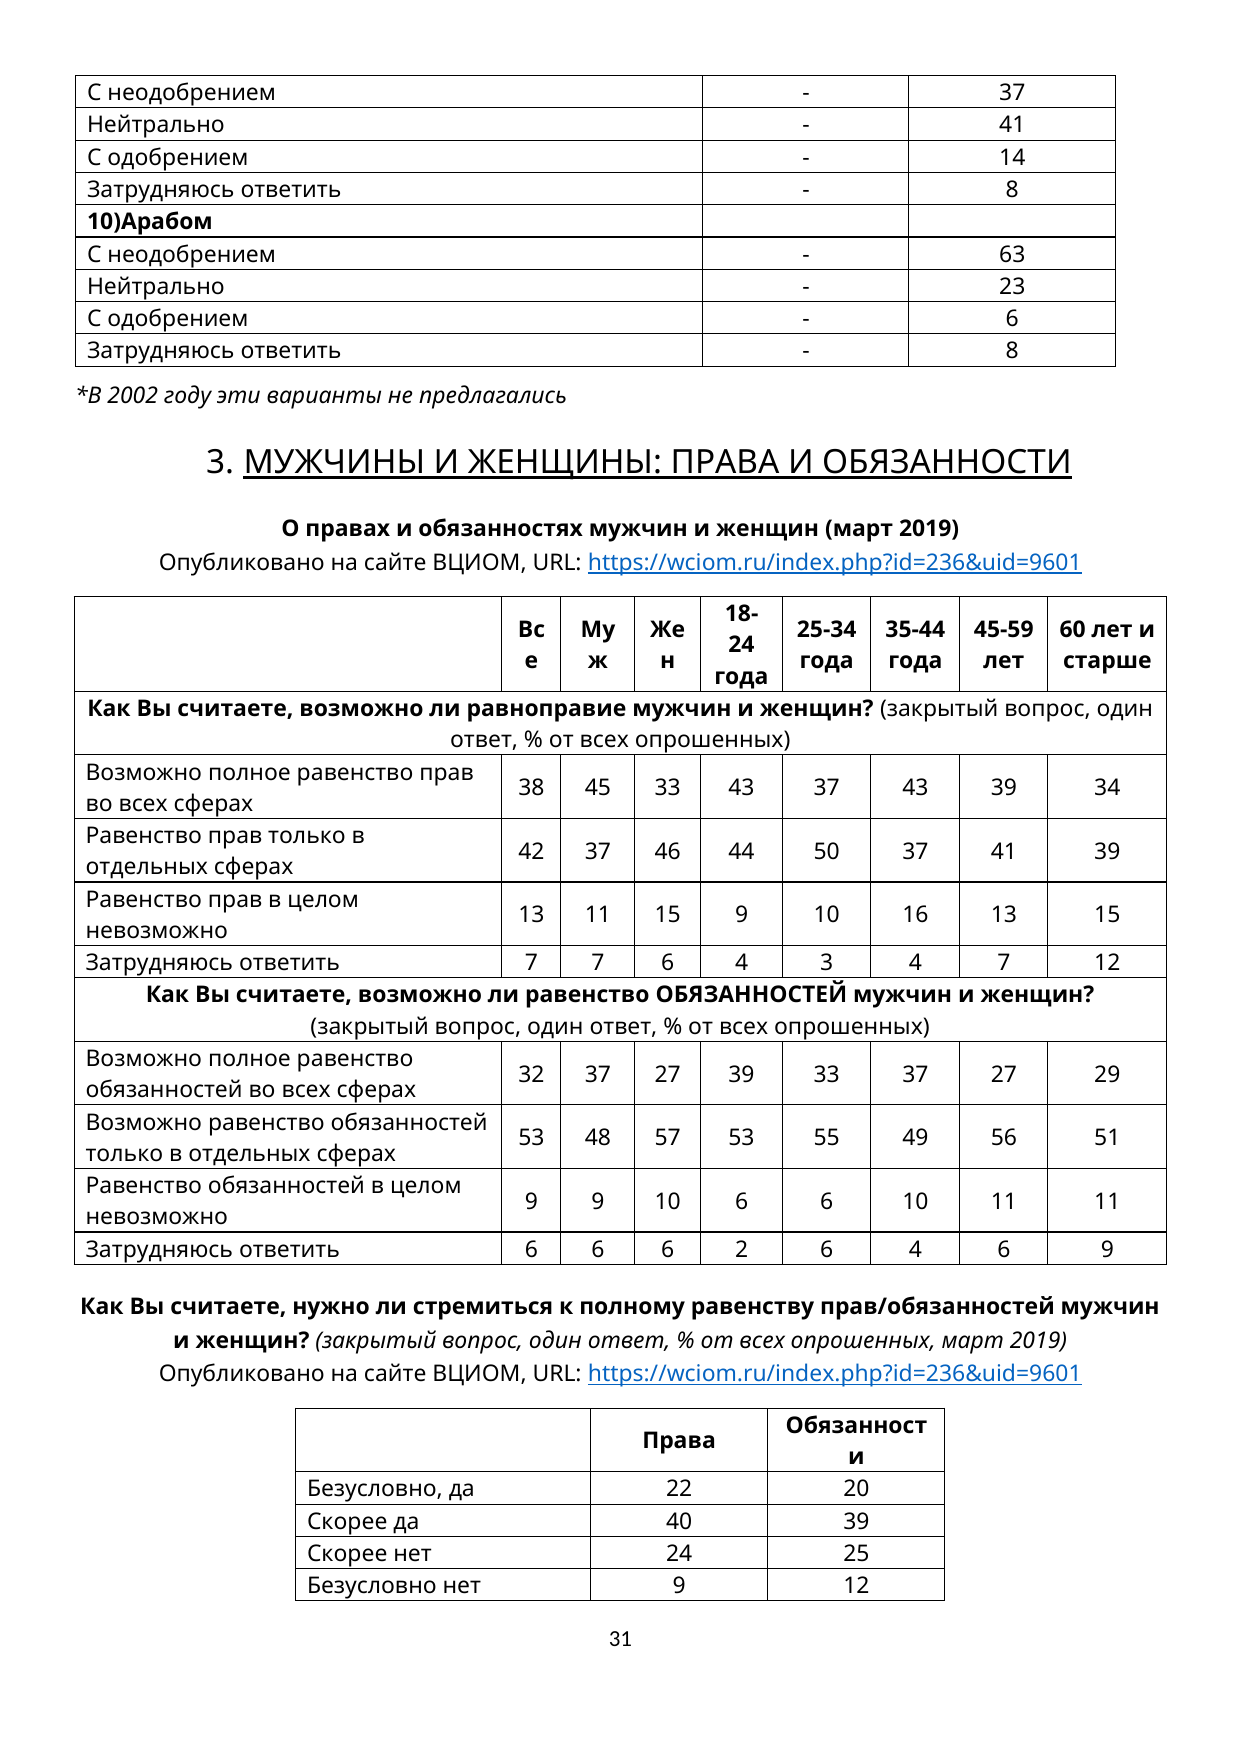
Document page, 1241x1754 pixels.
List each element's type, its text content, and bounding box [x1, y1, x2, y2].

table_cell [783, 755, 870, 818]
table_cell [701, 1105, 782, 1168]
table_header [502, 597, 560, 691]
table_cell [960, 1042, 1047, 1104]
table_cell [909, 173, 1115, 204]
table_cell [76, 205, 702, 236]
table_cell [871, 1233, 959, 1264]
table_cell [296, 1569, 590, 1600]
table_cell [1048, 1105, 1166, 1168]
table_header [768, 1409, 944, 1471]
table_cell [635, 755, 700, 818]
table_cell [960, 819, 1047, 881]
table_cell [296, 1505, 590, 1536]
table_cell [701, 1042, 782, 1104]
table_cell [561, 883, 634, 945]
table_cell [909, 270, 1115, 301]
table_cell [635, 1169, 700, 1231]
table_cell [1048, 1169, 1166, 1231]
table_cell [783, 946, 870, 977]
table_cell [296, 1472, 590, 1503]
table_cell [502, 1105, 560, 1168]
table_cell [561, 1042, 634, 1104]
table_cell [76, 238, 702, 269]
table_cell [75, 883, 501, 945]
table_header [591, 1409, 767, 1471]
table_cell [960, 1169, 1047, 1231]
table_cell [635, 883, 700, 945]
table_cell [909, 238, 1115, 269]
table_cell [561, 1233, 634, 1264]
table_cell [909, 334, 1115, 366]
text О правах и обязанностях мужчин и женщин (март 2019) Опубликовано на сайте ВЦИОМ, URL: https://wciom.ru/index.php?id=236&uid=9601 [75, 512, 1165, 577]
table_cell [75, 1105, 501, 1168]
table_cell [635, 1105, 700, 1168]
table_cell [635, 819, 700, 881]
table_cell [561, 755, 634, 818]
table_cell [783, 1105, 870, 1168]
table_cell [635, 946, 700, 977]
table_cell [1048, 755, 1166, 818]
subtitle МУЖЧИНЫ И ЖЕНЩИНЫ: ПРАВА И ОБЯЗАННОСТИ [112, 438, 1165, 483]
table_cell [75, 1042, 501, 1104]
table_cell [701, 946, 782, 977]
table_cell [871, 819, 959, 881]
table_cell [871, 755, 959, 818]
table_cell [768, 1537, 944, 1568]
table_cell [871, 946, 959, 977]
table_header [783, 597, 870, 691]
text Как Вы считаете, нужно ли стремиться к полному равенству прав/обязанностей мужчин и женщин? (закрытый вопрос, один ответ, % от всех опрошенных, март 2019) Опубликовано на сайте ВЦИОМ, URL: https://wciom.ru/index.php?id=236&uid=9601 [75, 1290, 1165, 1388]
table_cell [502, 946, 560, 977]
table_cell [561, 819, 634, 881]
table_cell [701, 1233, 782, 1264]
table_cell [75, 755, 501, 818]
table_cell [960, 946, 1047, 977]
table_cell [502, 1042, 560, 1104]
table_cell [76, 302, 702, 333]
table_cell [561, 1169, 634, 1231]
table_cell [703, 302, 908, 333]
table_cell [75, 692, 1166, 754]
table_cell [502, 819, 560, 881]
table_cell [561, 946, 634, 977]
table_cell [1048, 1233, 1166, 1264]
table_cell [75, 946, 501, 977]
text *В 2002 году эти варианты не предлагались [75, 379, 1165, 410]
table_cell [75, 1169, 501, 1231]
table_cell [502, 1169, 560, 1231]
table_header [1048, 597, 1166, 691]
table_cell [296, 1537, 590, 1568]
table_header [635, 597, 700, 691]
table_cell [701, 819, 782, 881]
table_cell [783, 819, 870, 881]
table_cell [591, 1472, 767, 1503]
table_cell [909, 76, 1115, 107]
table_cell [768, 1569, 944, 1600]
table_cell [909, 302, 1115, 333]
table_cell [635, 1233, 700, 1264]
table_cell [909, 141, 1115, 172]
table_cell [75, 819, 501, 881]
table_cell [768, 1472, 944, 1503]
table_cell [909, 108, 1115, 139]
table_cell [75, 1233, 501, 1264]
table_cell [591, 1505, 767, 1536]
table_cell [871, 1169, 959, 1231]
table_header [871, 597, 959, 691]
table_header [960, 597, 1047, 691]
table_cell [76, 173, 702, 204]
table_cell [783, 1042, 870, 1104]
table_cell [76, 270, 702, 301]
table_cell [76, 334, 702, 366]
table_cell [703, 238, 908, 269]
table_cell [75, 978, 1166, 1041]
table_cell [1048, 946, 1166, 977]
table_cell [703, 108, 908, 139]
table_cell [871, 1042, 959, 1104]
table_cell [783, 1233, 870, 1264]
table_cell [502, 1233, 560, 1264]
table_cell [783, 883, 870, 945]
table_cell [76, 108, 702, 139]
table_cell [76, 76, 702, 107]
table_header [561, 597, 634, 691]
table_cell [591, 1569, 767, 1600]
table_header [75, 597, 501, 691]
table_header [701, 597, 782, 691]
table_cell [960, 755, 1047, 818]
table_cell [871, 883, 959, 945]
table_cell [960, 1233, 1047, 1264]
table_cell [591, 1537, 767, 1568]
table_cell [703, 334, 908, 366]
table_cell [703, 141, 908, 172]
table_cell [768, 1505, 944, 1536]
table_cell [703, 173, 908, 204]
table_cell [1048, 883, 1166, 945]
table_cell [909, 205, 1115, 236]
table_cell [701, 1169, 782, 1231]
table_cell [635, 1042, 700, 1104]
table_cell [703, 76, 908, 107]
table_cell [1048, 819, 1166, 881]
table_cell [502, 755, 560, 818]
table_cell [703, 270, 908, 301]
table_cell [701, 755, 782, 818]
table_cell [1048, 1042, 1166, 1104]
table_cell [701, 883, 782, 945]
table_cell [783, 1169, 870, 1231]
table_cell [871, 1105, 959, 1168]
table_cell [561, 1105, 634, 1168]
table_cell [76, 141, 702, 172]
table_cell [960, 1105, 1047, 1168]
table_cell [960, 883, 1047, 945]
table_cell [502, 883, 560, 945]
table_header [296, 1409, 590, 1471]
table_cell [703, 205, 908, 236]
